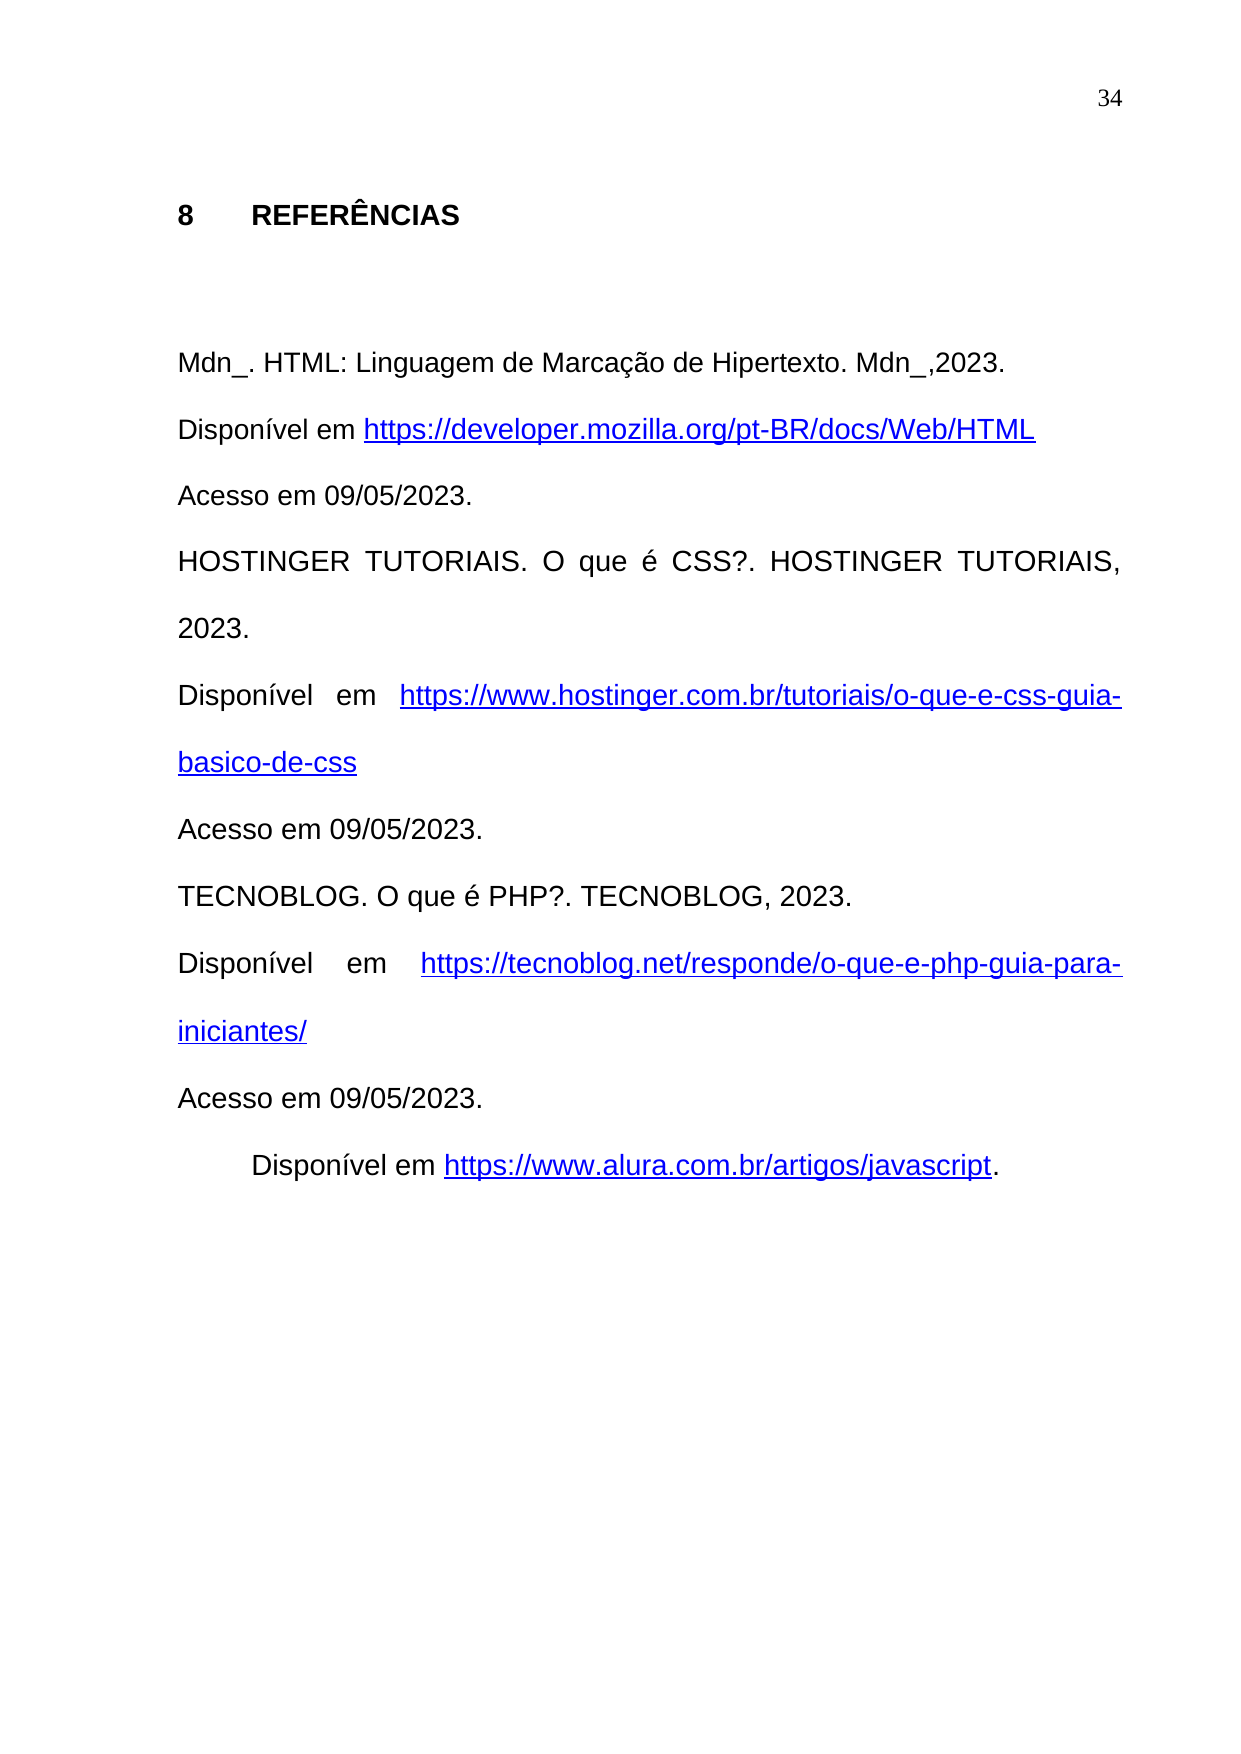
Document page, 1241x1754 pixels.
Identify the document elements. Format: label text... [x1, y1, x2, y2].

text Acesso em 09/05/2023. [177, 1081, 1122, 1114]
text Disponível em https://www.hostinger.com.br/tutoriais/o-que-e-css-guia-basico-de-css [177, 678, 1122, 779]
text Disponível em https://www.alura.com.br/artigos/javascript. [177, 1148, 1122, 1181]
text TECNOBLOG. O que é PHP?. TECNOBLOG, 2023. [177, 879, 1122, 913]
text Disponível em https://tecnoblog.net/responde/o-que-e-php-guia-para-iniciantes/ [177, 946, 1122, 1047]
text HOSTINGER TUTORIAIS. O que é CSS?. HOSTINGER TUTORIAIS, 2023. [177, 544, 1122, 644]
text Mdn_. HTML: Linguagem de Marcação de Hipertexto. Mdn_ ,2023. Disponível em https://developer.mozilla.org/pt-BR/docs/Web/HTML [177, 346, 1122, 446]
subtitle REFERÊNCIAS [177, 198, 1122, 231]
text Acesso em 09/05/2023. [177, 479, 1122, 512]
text Acesso em 09/05/2023. [177, 812, 1122, 846]
